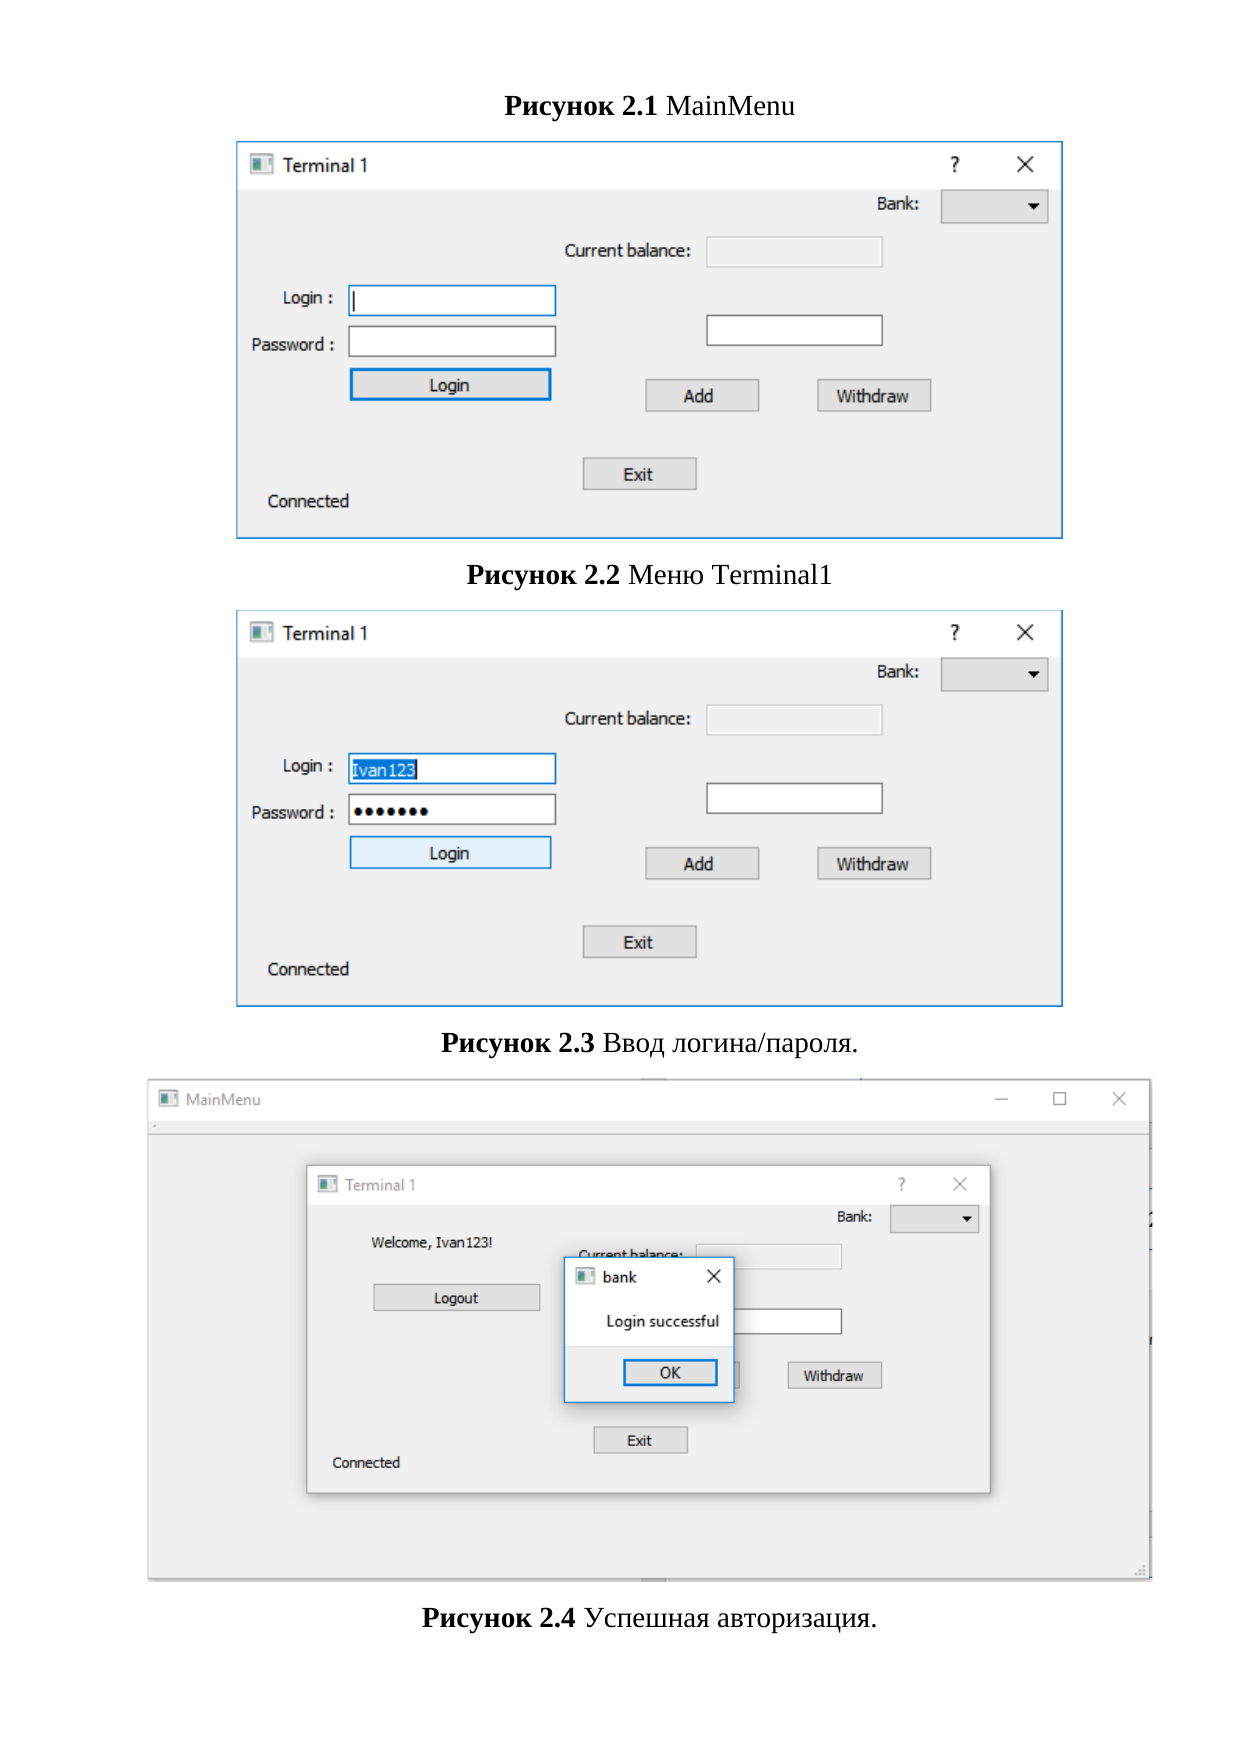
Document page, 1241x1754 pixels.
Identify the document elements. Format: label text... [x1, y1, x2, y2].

text Рисунок 2.4 Успешная авторизация. [148, 1600, 1152, 1634]
text Рисунок 2.2 Меню Terminal1 [148, 557, 1152, 591]
text Рисунок 2.3 Ввод логина/пароля. [148, 1026, 1152, 1059]
picture [147, 1078, 1153, 1582]
picture [236, 610, 1063, 1007]
picture [236, 141, 1063, 539]
text Рисунок 2.1 MainMenu [148, 88, 1152, 122]
